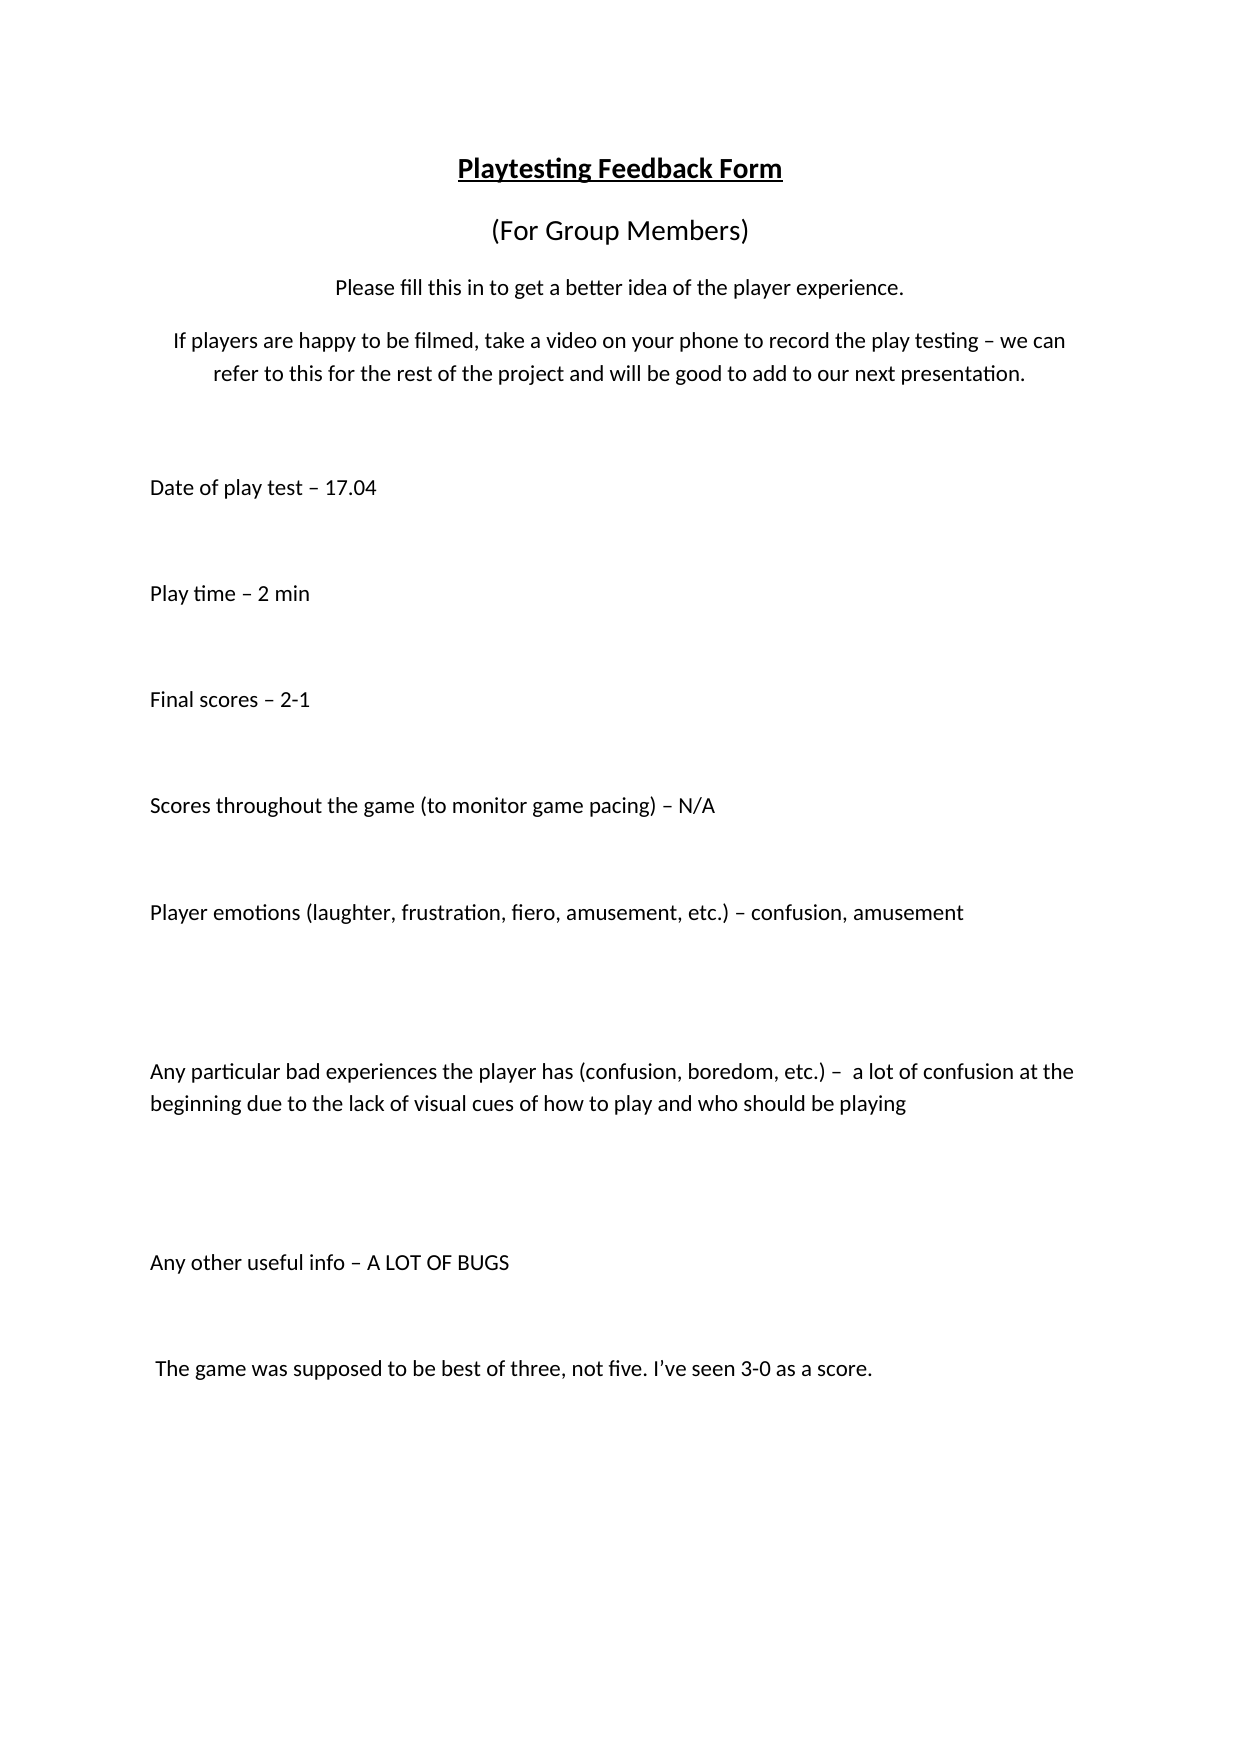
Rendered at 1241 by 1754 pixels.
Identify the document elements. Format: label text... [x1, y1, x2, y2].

text Scores throughout the game (to monitor game pacing) – N/A [150, 792, 1090, 820]
text The game was supposed to be best of three, not five. I’ve seen 3-0 as a score. [150, 1354, 1090, 1382]
text (For Group Members) [150, 212, 1090, 247]
text Playtesting Feedback Form [150, 150, 1090, 186]
text If players are happy to be filmed, take a video on your phone to record the play testing – we can refer to this for the rest of the project and will be good to add to our next presentation. [150, 327, 1090, 387]
text Any other useful info – A LOT OF BUGS [150, 1248, 1090, 1276]
text Any particular bad experiences the player has (confusion, boredom, etc.) – a lot of confusion at the beginning due to the lack of visual cues of how to play and who should be playing [150, 1057, 1090, 1117]
text Play time – 2 min [150, 579, 1090, 608]
text Please fill this in to get a better idea of the player experience. [150, 273, 1090, 302]
text Player emotions (laughter, frustration, fiero, amusement, etc.) – confusion, amusement [150, 898, 1090, 926]
text Date of play test – 17.04 [150, 473, 1090, 502]
text Final scores – 2-1 [150, 686, 1090, 714]
